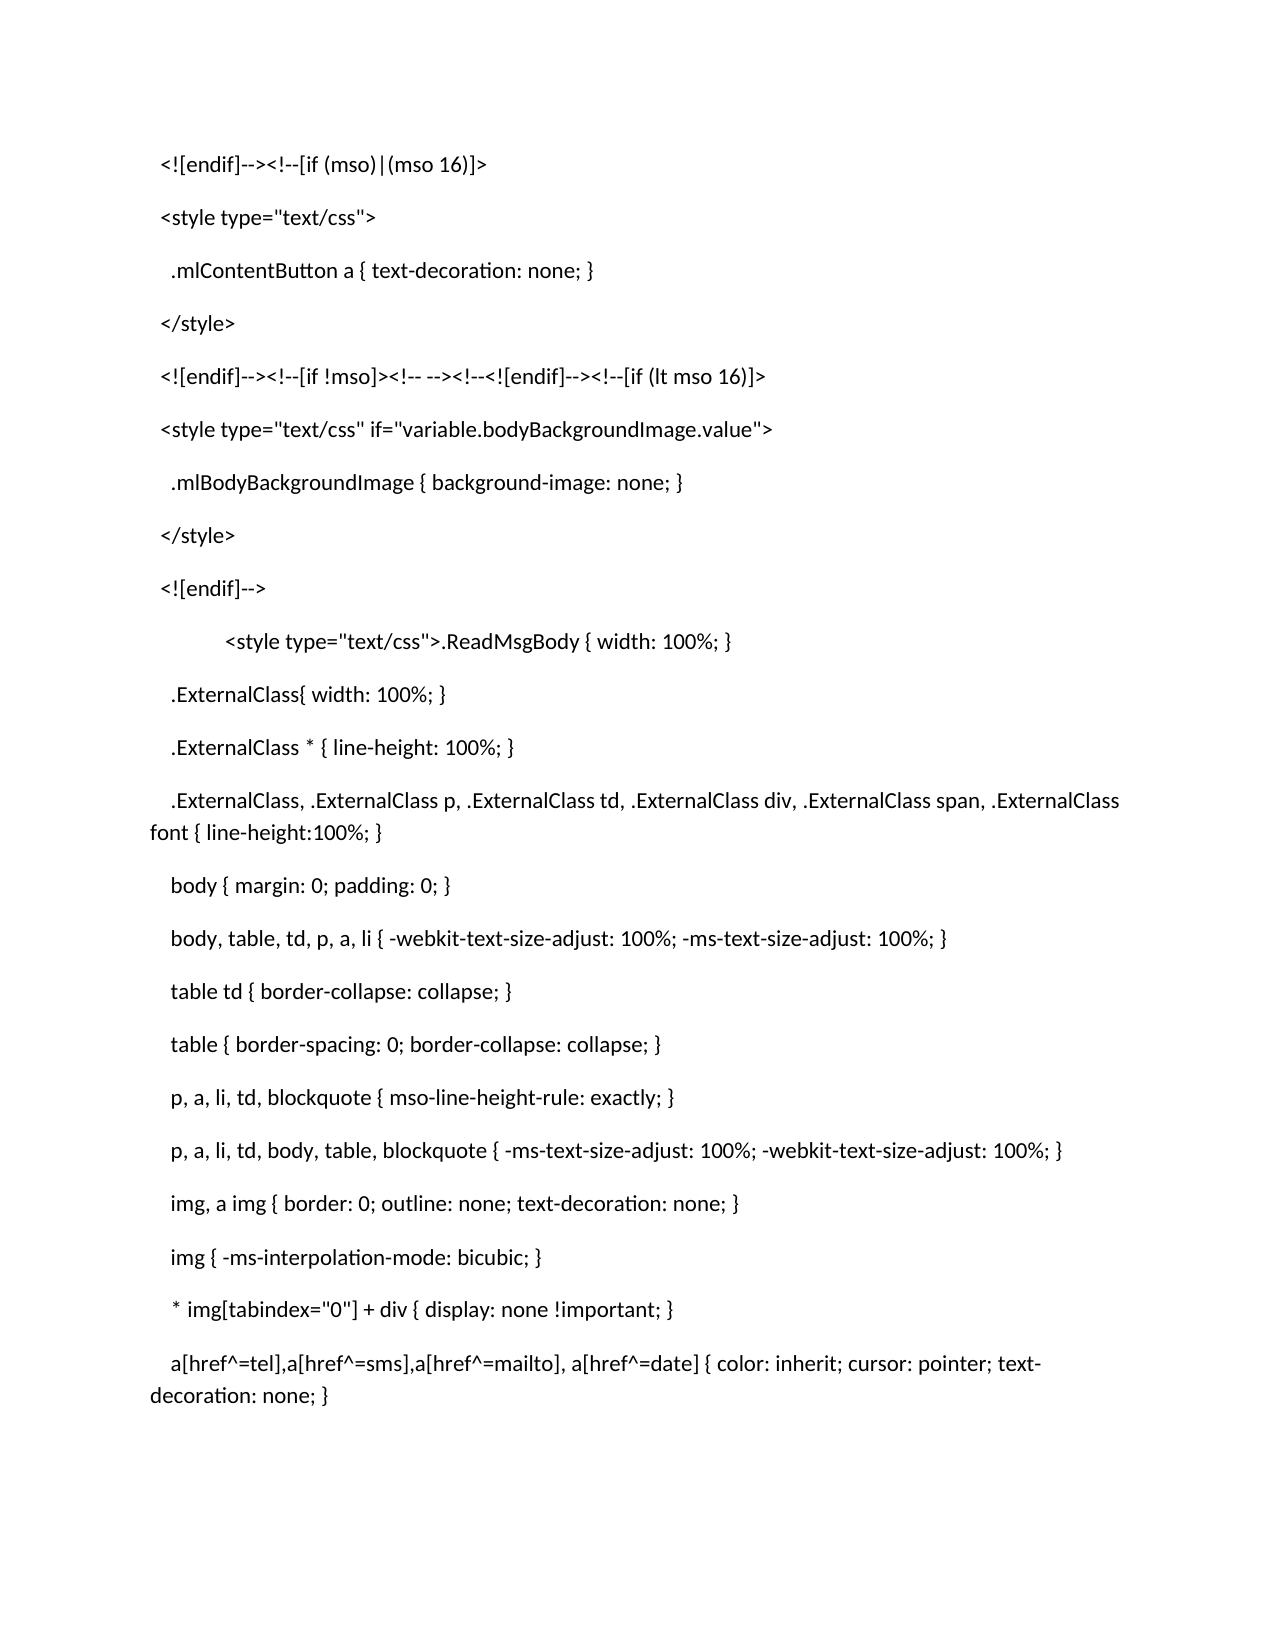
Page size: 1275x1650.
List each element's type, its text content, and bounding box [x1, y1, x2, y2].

text .ExternalClass{ width: 100%; } [150, 680, 1125, 708]
text img, a img { border: 0; outline: none; text-decoration: none; } [150, 1189, 1125, 1218]
text </style> [150, 309, 1125, 337]
text <![endif]--><!--[if (mso)|(mso 16)]> [150, 150, 1125, 178]
text * img[tabindex="0"] + div { display: none !important; } [150, 1296, 1125, 1324]
text .ExternalClass * { line-height: 100%; } [150, 733, 1125, 761]
text <![endif]--> [150, 574, 1125, 602]
text a[href^=tel],a[href^=sms],a[href^=mailto], a[href^=date] { color: inherit; cursor: pointer; text-decoration: none; } [150, 1349, 1125, 1409]
text .mlContentButton a { text-decoration: none; } [150, 256, 1125, 284]
text table td { border-collapse: collapse; } [150, 977, 1125, 1006]
text <![endif]--><!--[if !mso]><!-- --><!--<![endif]--><!--[if (lt mso 16)]> [150, 362, 1125, 390]
text p, a, li, td, body, table, blockquote { -ms-text-size-adjust: 100%; -webkit-text-size-adjust: 100%; } [150, 1137, 1125, 1164]
text body, table, td, p, a, li { -webkit-text-size-adjust: 100%; -ms-text-size-adjust: 100%; } [150, 924, 1125, 952]
text <style type="text/css">.ReadMsgBody { width: 100%; } [150, 627, 1125, 655]
text <style type="text/css"> [150, 203, 1125, 231]
text .mlBodyBackgroundImage { background-image: none; } [150, 468, 1125, 496]
text <style type="text/css" if="variable.bodyBackgroundImage.value"> [150, 415, 1125, 443]
text .ExternalClass, .ExternalClass p, .ExternalClass td, .ExternalClass div, .ExternalClass span, .ExternalClass font { line-height:100%; } [150, 786, 1125, 846]
text table { border-spacing: 0; border-collapse: collapse; } [150, 1031, 1125, 1058]
text img { -ms-interpolation-mode: bicubic; } [150, 1243, 1125, 1271]
text p, a, li, td, blockquote { mso-line-height-rule: exactly; } [150, 1083, 1125, 1112]
text </style> [150, 521, 1125, 549]
text body { margin: 0; padding: 0; } [150, 871, 1125, 899]
